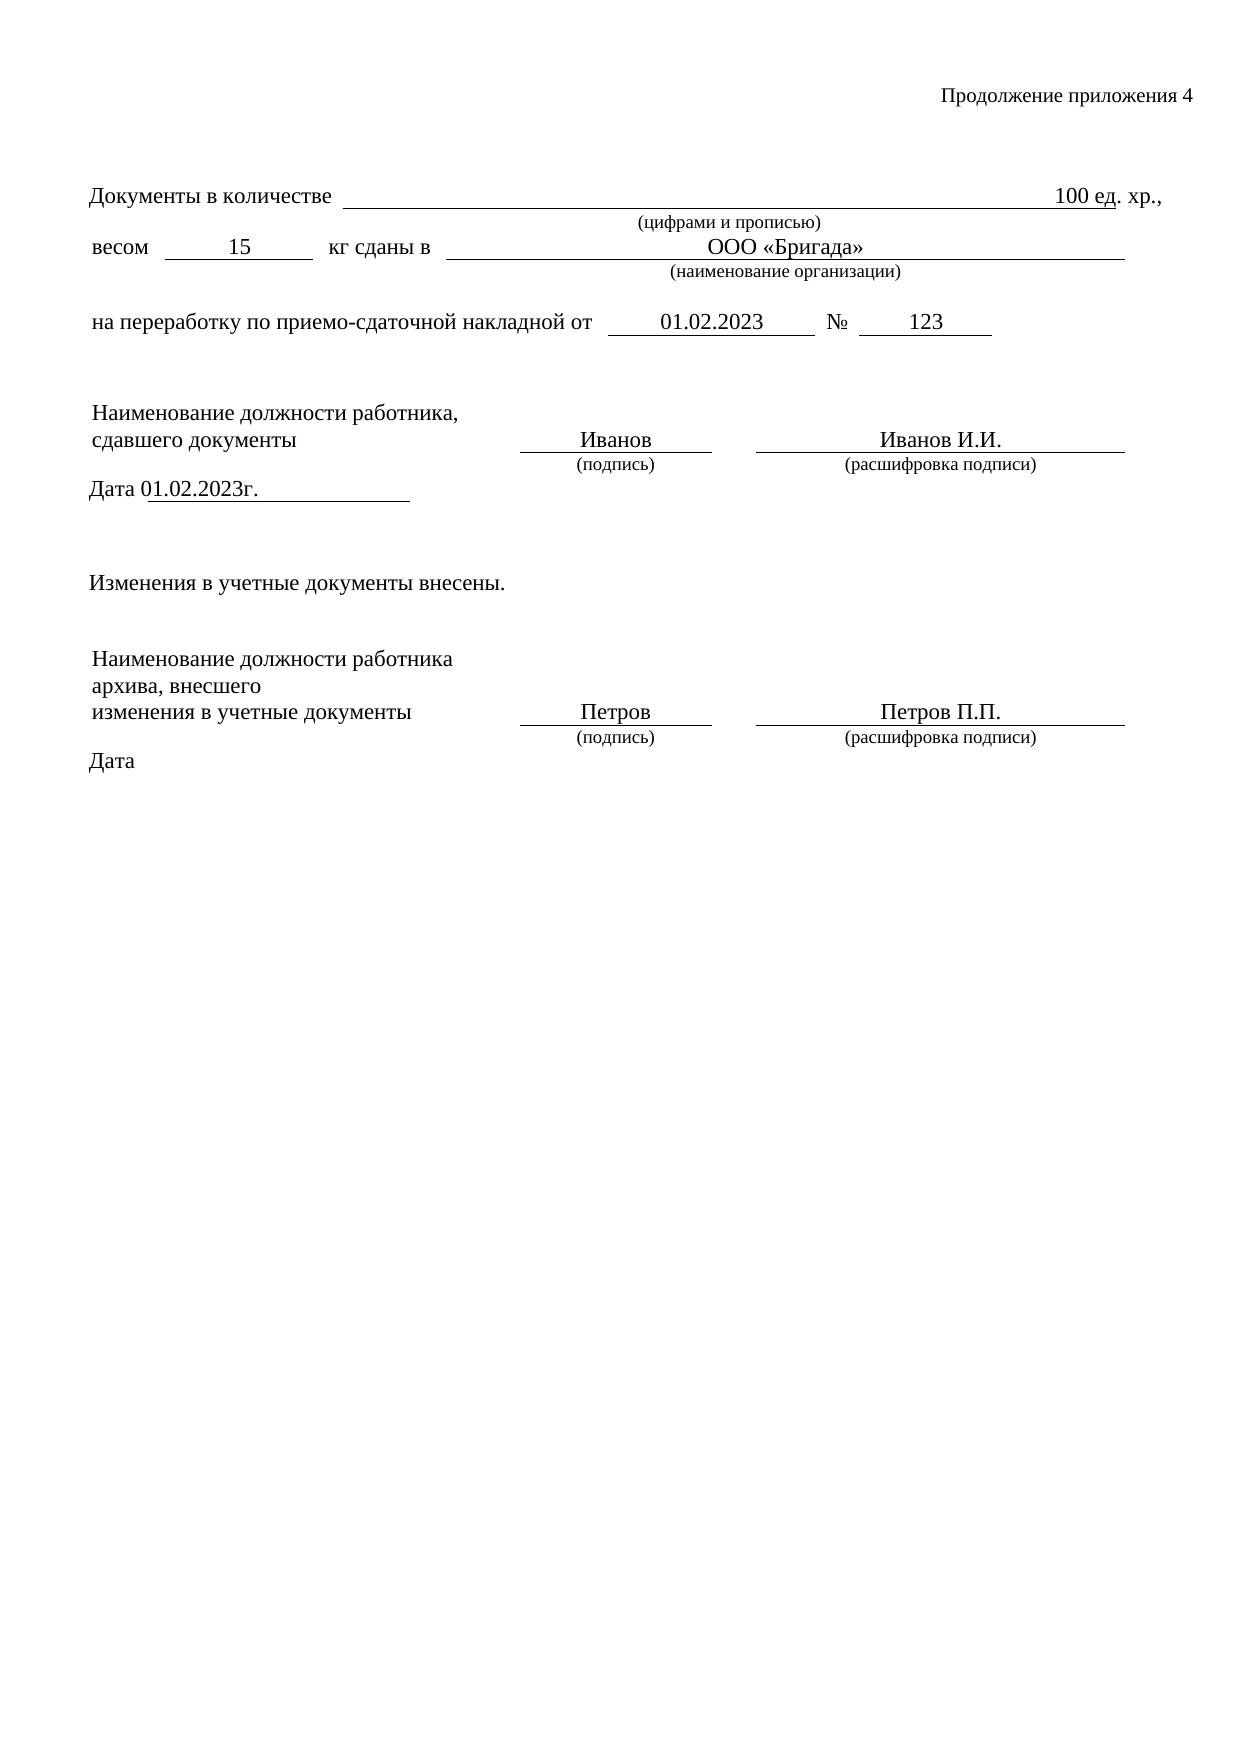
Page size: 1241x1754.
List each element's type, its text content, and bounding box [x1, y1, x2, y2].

text Документы в количестве 100 ед. хр., [89, 182, 1193, 208]
text Дата 01.02.2023г. [89, 475, 1193, 501]
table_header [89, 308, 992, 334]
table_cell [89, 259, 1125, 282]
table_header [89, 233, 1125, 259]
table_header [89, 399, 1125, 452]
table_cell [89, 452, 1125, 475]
text Продолжение приложения 4 [89, 83, 1193, 107]
text (цифрами и прописью) [343, 209, 1116, 233]
text Изменения в учетные документы внесены. [89, 569, 1193, 595]
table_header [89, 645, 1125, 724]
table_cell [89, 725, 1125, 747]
text Дата [89, 747, 1193, 773]
